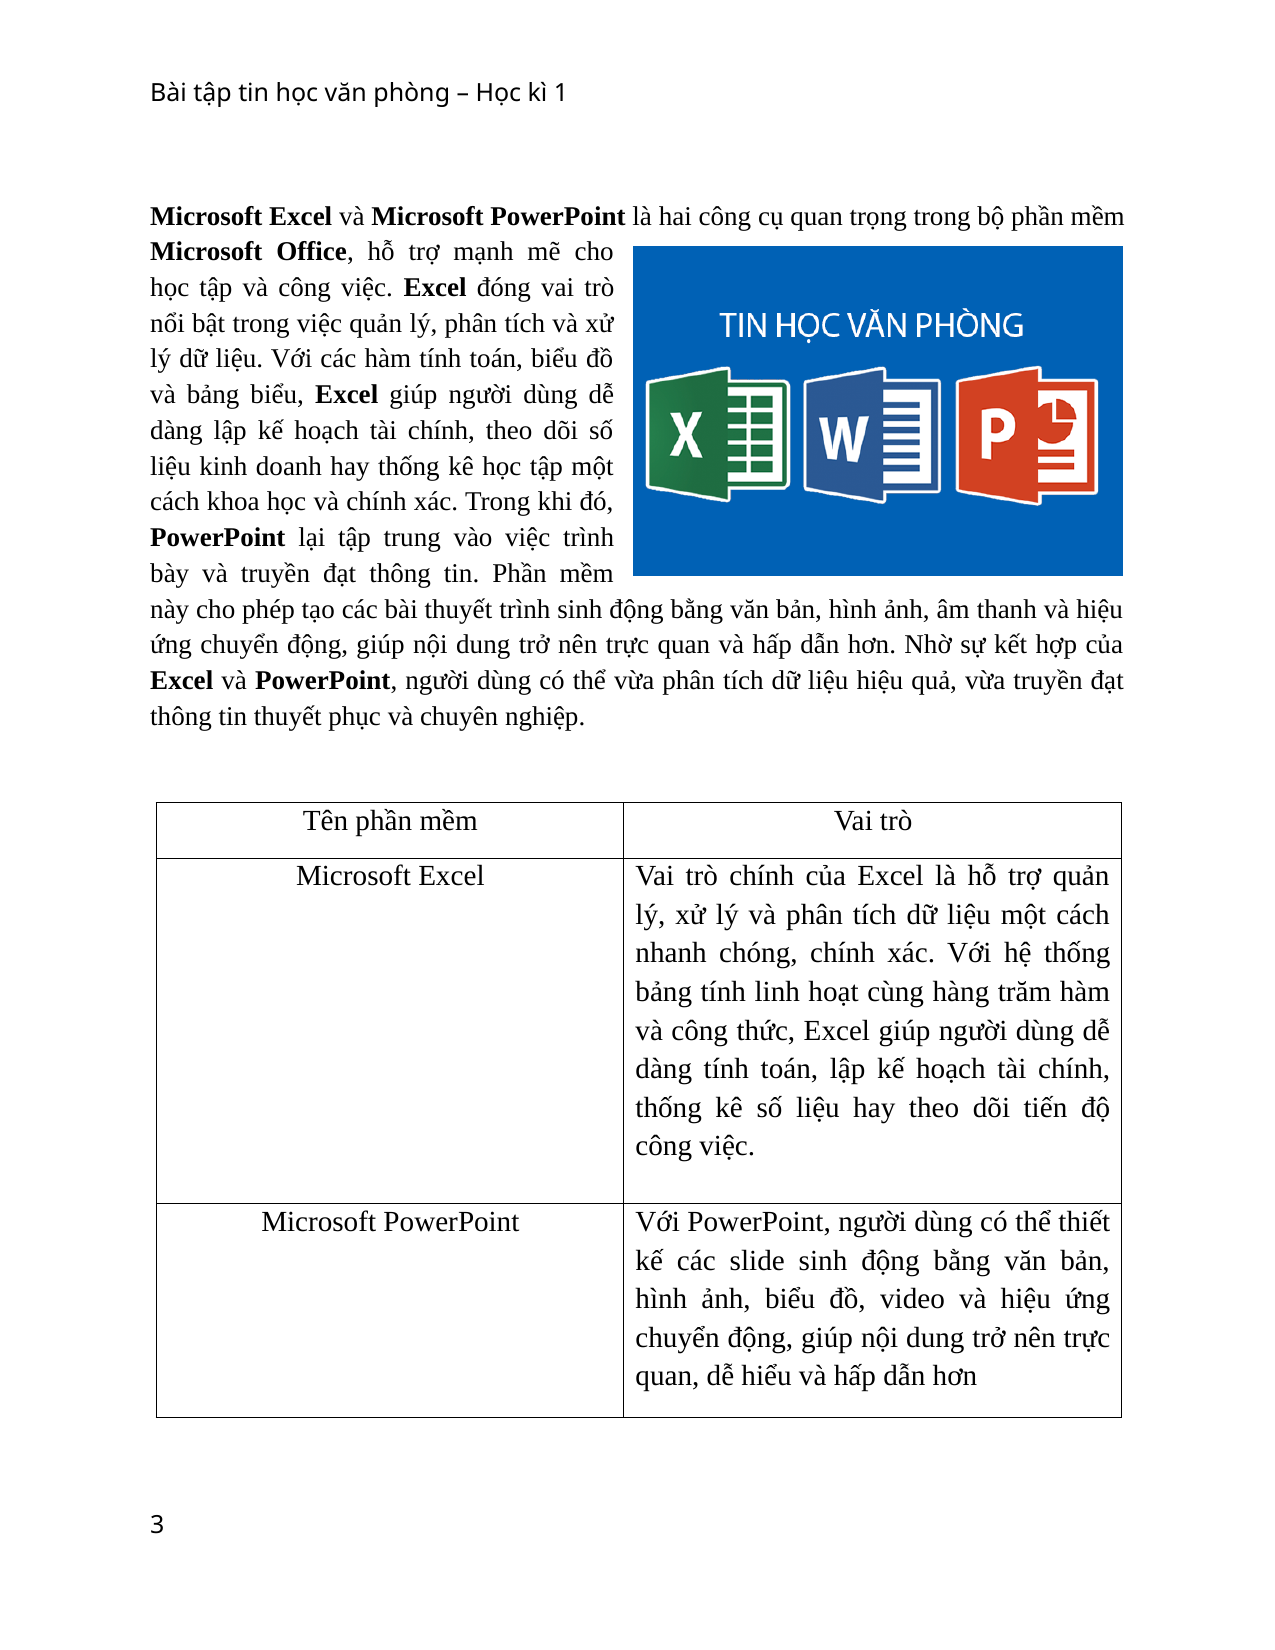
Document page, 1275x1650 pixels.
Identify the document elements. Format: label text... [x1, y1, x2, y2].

table_cell Vai trò chính của Excel là hỗ trợ quản lý, xử lý và phân tích dữ liệu một cách nhanh chóng, chính xác. Với hệ thống bảng tính linh hoạt cùng hàng trăm hàm và công thức, Excel giúp người dùng dễ dàng tính toán, lập kế hoạch tài chính, thống kê số liệu hay theo dõi tiến độ công việc. [624, 859, 1121, 1203]
table_header Vai trò [624, 803, 1121, 857]
table_cell Microsoft Excel [157, 859, 623, 1203]
table_header Tên phần mềm [157, 803, 623, 857]
picture [632, 246, 1123, 574]
table_cell Với PowerPoint, người dùng có thể thiết kế các slide sinh động bằng văn bản, hình ảnh, biểu đồ, video và hiệu ứng chuyển động, giúp nội dung trở nên trực quan, dễ hiểu và hấp dẫn hơn [624, 1204, 1121, 1417]
table_cell Microsoft PowerPoint [157, 1204, 623, 1417]
